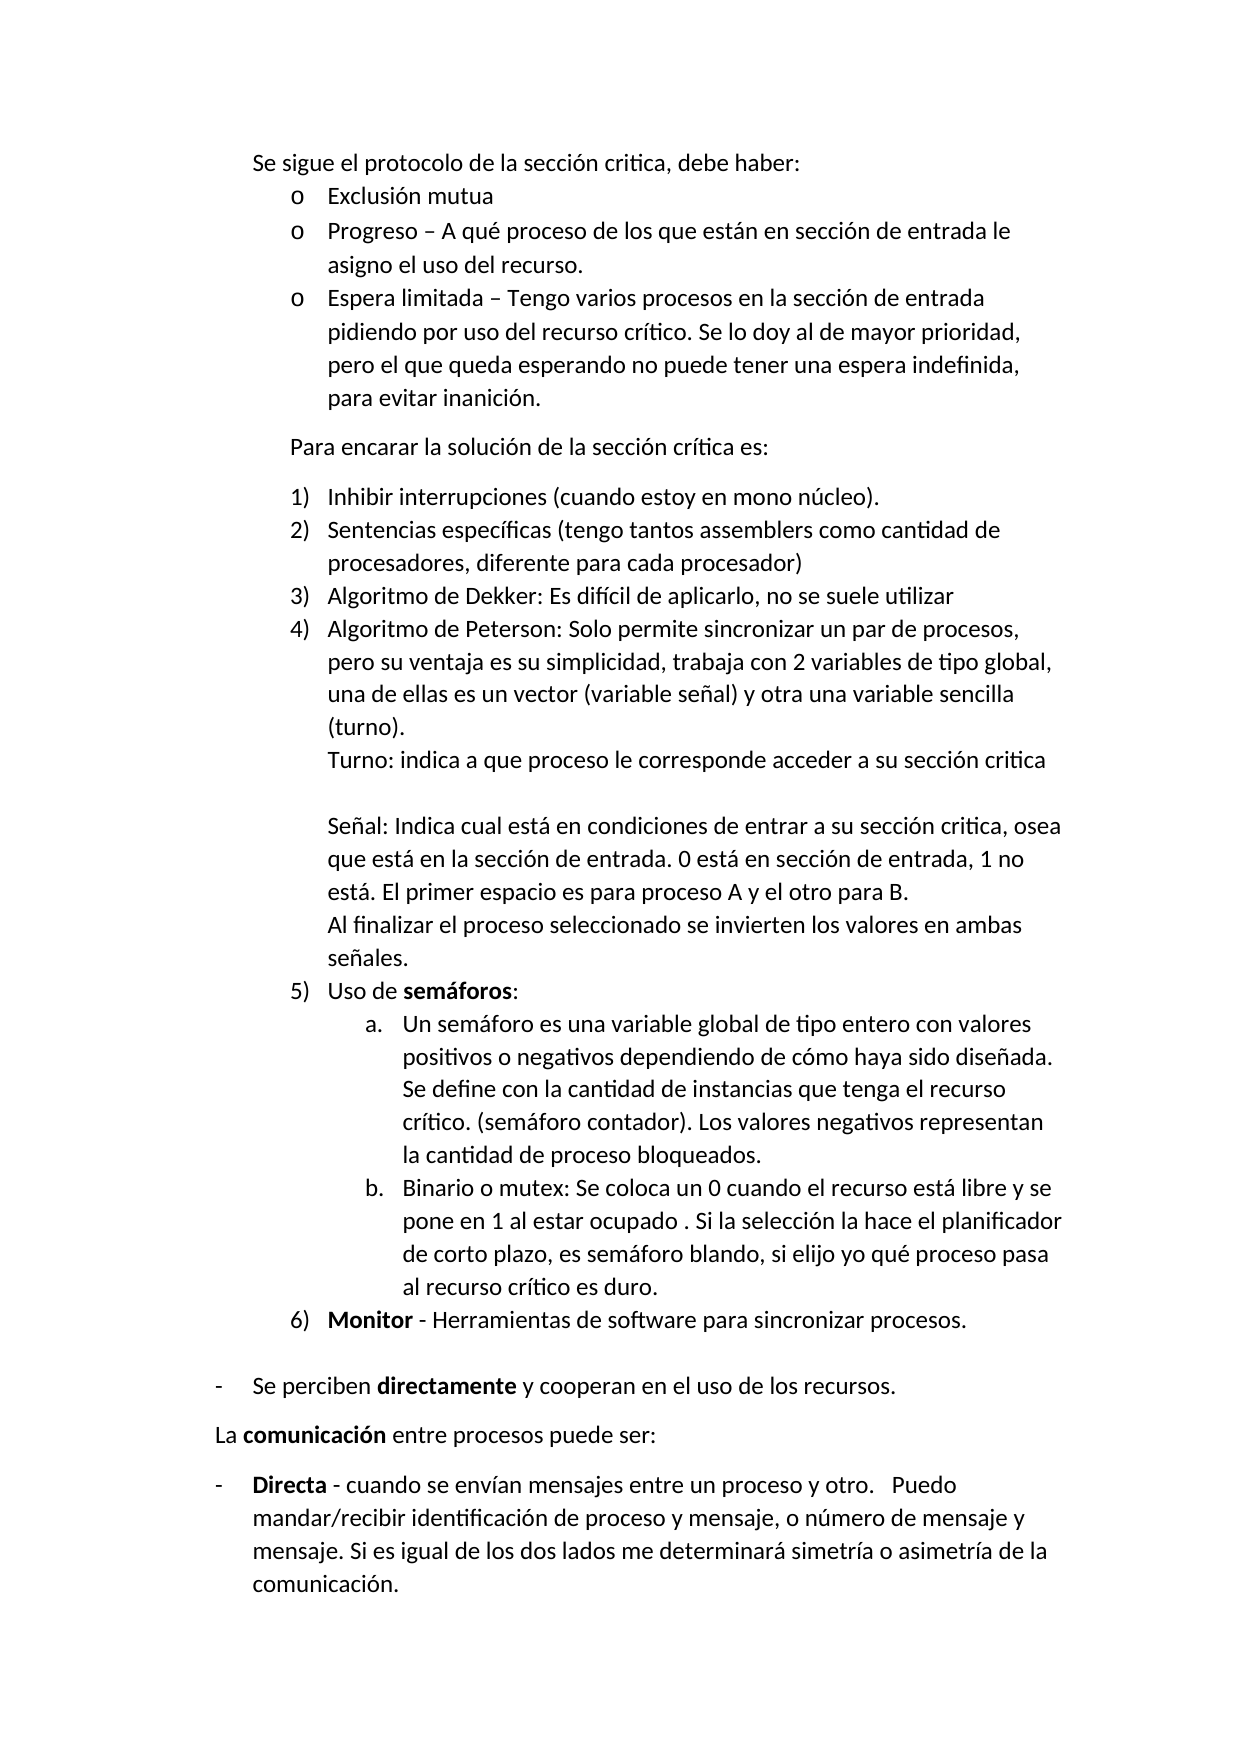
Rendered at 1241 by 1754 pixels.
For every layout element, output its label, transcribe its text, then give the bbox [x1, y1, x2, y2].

list Se perciben directamente y cooperan en el uso de los recursos. [215, 1370, 1063, 1400]
list Un semáforo es una variable global de tipo entero con valores positivos o negativos dependiendo de cómo haya sido diseñada. Se define con la cantidad de instancias que tenga el recurso crítico. (semáforo contador). Los valores negativos representan la cantidad de proceso bloqueados. [365, 1008, 1063, 1170]
list Directa - cuando se envían mensajes entre un proceso y otro. Puedo mandar/recibir identificación de proceso y mensaje, o número de mensaje y mensaje. Si es igual de los dos lados me determinará simetría o asimetría de la comunicación. [215, 1469, 1063, 1598]
list Progreso – A qué proceso de los que están en sección de entrada le asigno el uso del recurso. [290, 215, 1063, 279]
list Exclusión mutua [290, 181, 1063, 212]
list Al finalizar el proceso seleccionado se invierten los valores en ambas señales. [327, 909, 1063, 972]
list Turno: indica a que proceso le corresponde acceder a su sección critica [327, 744, 1063, 775]
list Señal: Indica cual está en condiciones de entrar a su sección critica, osea que está en la sección de entrada. 0 está en sección de entrada, 1 no está. El primer espacio es para proceso A y el otro para B. [327, 810, 1063, 907]
list Algoritmo de Peterson: Solo permite sincronizar un par de procesos, pero su ventaja es su simplicidad, trabaja con 2 variables de tipo global, una de ellas es un vector (variable señal) y otra una variable sencilla (turno). [290, 613, 1063, 742]
list Sentencias específicas (tengo tantos assemblers como cantidad de procesadores, diferente para cada procesador) [290, 514, 1063, 577]
text Para encarar la solución de la sección crítica es: [290, 431, 1063, 462]
list Espera limitada – Tengo varios procesos en la sección de entrada pidiendo por uso del recurso crítico. Se lo doy al de mayor prioridad, pero el que queda esperando no puede tener una espera indefinida, para evitar inanición. [290, 282, 1063, 412]
list Algoritmo de Dekker: Es difícil de aplicarlo, no se suele utilizar [290, 580, 1063, 610]
list Binario o mutex: Se coloca un 0 cuando el recurso está libre y se pone en 1 al estar ocupado . Si la selección la hace el planificador de corto plazo, es semáforo blando, si elijo yo qué proceso pasa al recurso crítico es duro. [365, 1172, 1063, 1302]
list Inhibir interrupciones (cuando estoy en mono núcleo). [290, 481, 1063, 512]
list Se sigue el protocolo de la sección critica, debe haber: [252, 148, 1063, 178]
list Uso de semáforos: [290, 975, 1063, 1005]
list Monitor - Herramientas de software para sincronizar procesos. [290, 1304, 1063, 1334]
text La comunicación entre procesos puede ser: [215, 1419, 1063, 1450]
